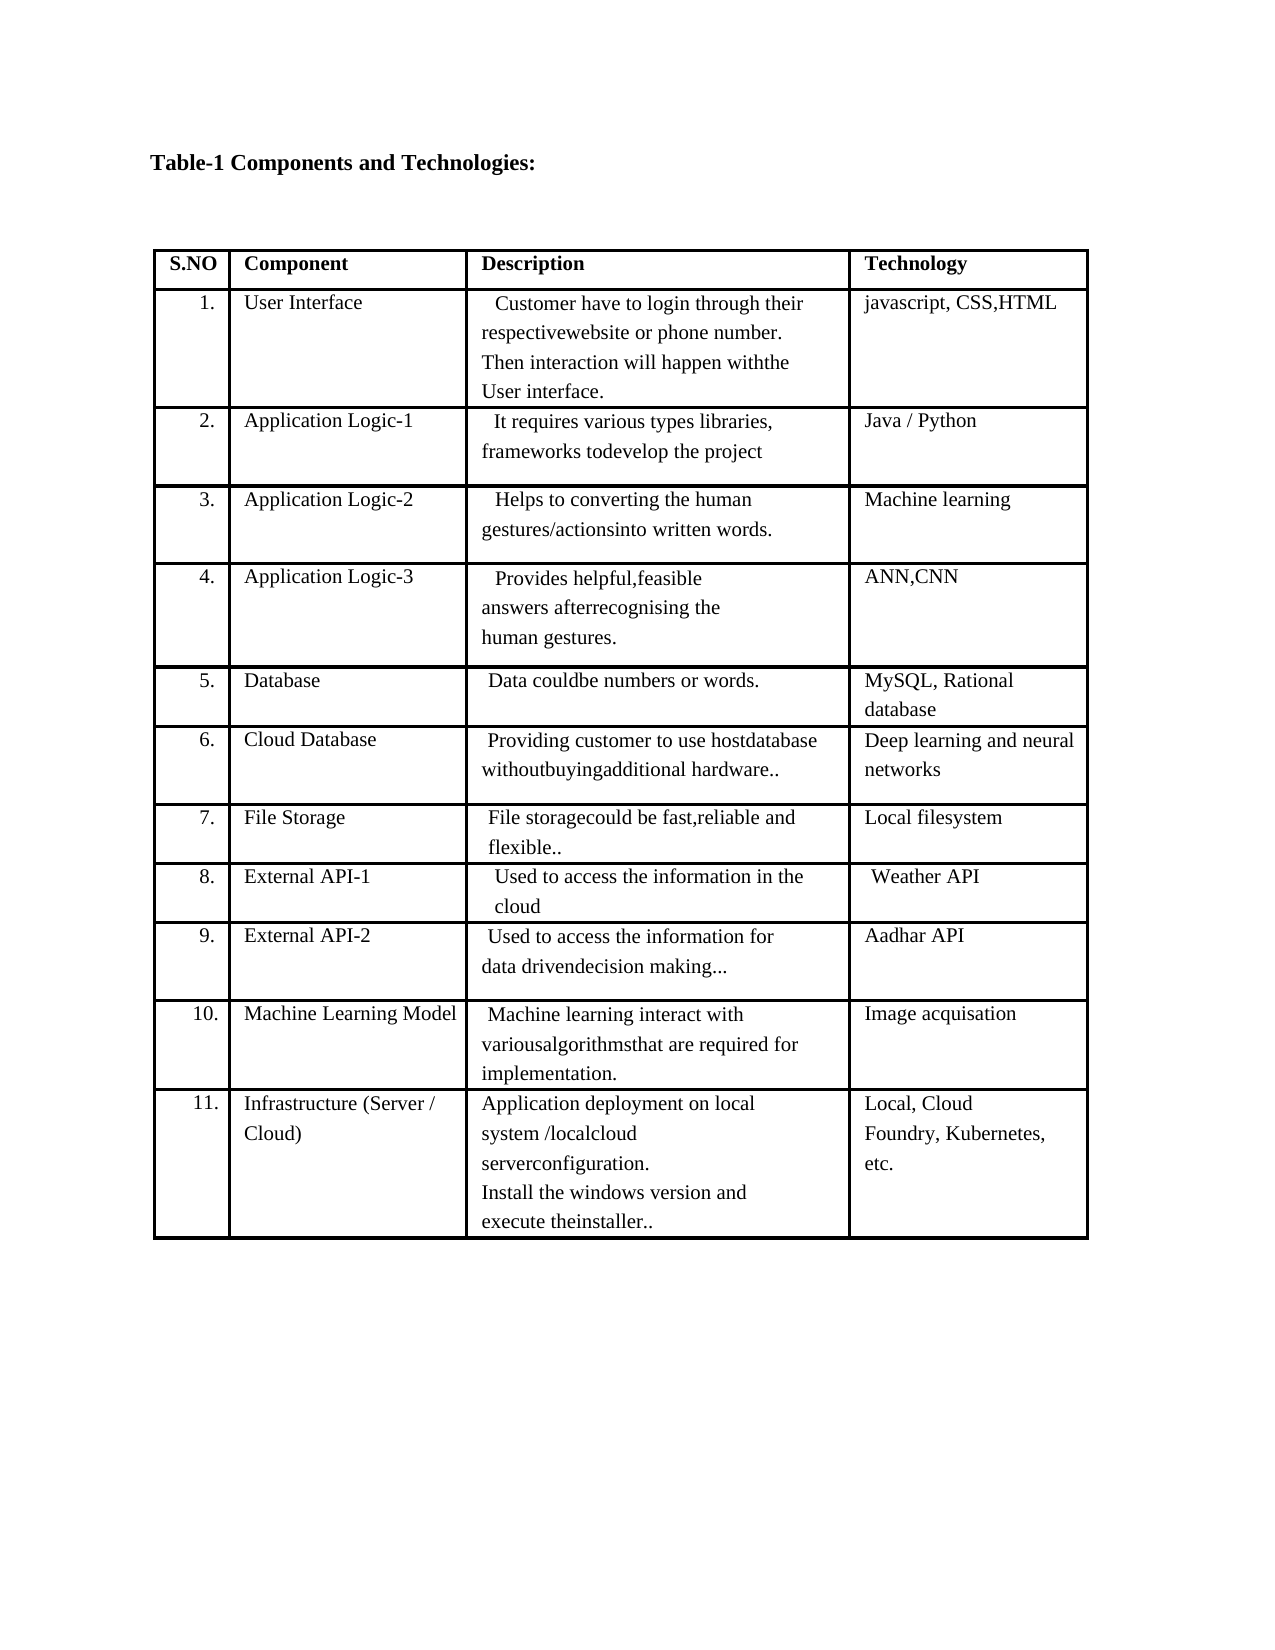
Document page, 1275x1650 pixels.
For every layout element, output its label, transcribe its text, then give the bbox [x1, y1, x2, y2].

table_cell Image acquisation [851, 1002, 1086, 1088]
table_cell Database [231, 669, 465, 724]
table_header S.NO [156, 252, 228, 288]
table_cell Java / Python [851, 409, 1086, 484]
table_cell Provides helpful,feasible answers afterrecognising the human gestures. [468, 565, 848, 665]
table_header Component [231, 252, 465, 288]
table_cell 2. [156, 409, 228, 484]
table_cell Machine Learning Model [231, 1002, 465, 1088]
table_cell Application Logic-1 [231, 409, 465, 484]
table_cell Application Logic-2 [231, 488, 465, 562]
table_cell 9. [156, 924, 228, 999]
table_cell Machine learning [851, 488, 1086, 562]
table_cell 4. [156, 565, 228, 665]
table_cell Local filesystem [851, 806, 1086, 862]
table_header Description [468, 252, 848, 288]
table_cell Used to access the information for data drivendecision making... [468, 924, 848, 999]
table_cell javascript, CSS,HTML [851, 291, 1086, 406]
table_cell Machine learning interact with variousalgorithmsthat are required for implementation. [468, 1002, 848, 1088]
table_cell 10. [156, 1002, 228, 1088]
table_cell 7. [156, 806, 228, 862]
table_cell Customer have to login through their respectivewebsite or phone number. Then interaction will happen withthe User interface. [468, 291, 848, 406]
table_cell Helps to converting the human gestures/actionsinto written words. [468, 488, 848, 562]
table_cell External API-2 [231, 924, 465, 999]
table_cell Infrastructure (Server / Cloud) [231, 1091, 465, 1236]
table_cell Data couldbe numbers or words. [468, 669, 848, 724]
table_cell Aadhar API [851, 924, 1086, 999]
table_cell Application deployment on local system /localcloud serverconfiguration. Install the windows version and execute theinstaller.. [468, 1091, 848, 1236]
table_cell 1. [156, 291, 228, 406]
table_cell MySQL, Rational database [851, 669, 1086, 724]
table_cell Used to access the information in the cloud [468, 865, 848, 921]
table_cell User Interface [231, 291, 465, 406]
table_cell 8. [156, 865, 228, 921]
table_cell 3. [156, 488, 228, 562]
table_cell File storagecould be fast,reliable and flexible.. [468, 806, 848, 862]
table_cell 5. [156, 669, 228, 724]
table_cell Providing customer to use hostdatabase withoutbuyingadditional hardware.. [468, 728, 848, 803]
table_cell Weather API [851, 865, 1086, 921]
table_header Technology [851, 252, 1086, 288]
table_cell Cloud Database [231, 728, 465, 803]
table_cell ANN,CNN [851, 565, 1086, 665]
table_cell External API-1 [231, 865, 465, 921]
table_cell Deep learning and neural networks [851, 728, 1086, 803]
table_cell Application Logic-3 [231, 565, 465, 665]
table_cell It requires various types libraries, frameworks todevelop the project [468, 409, 848, 484]
table_cell 6. [156, 728, 228, 803]
table_cell 11. [156, 1091, 228, 1236]
table_cell Local, Cloud Foundry, Kubernetes, etc. [851, 1091, 1086, 1236]
text Table-1 Components and Technologies: [150, 149, 1229, 175]
table_cell File Storage [231, 806, 465, 862]
